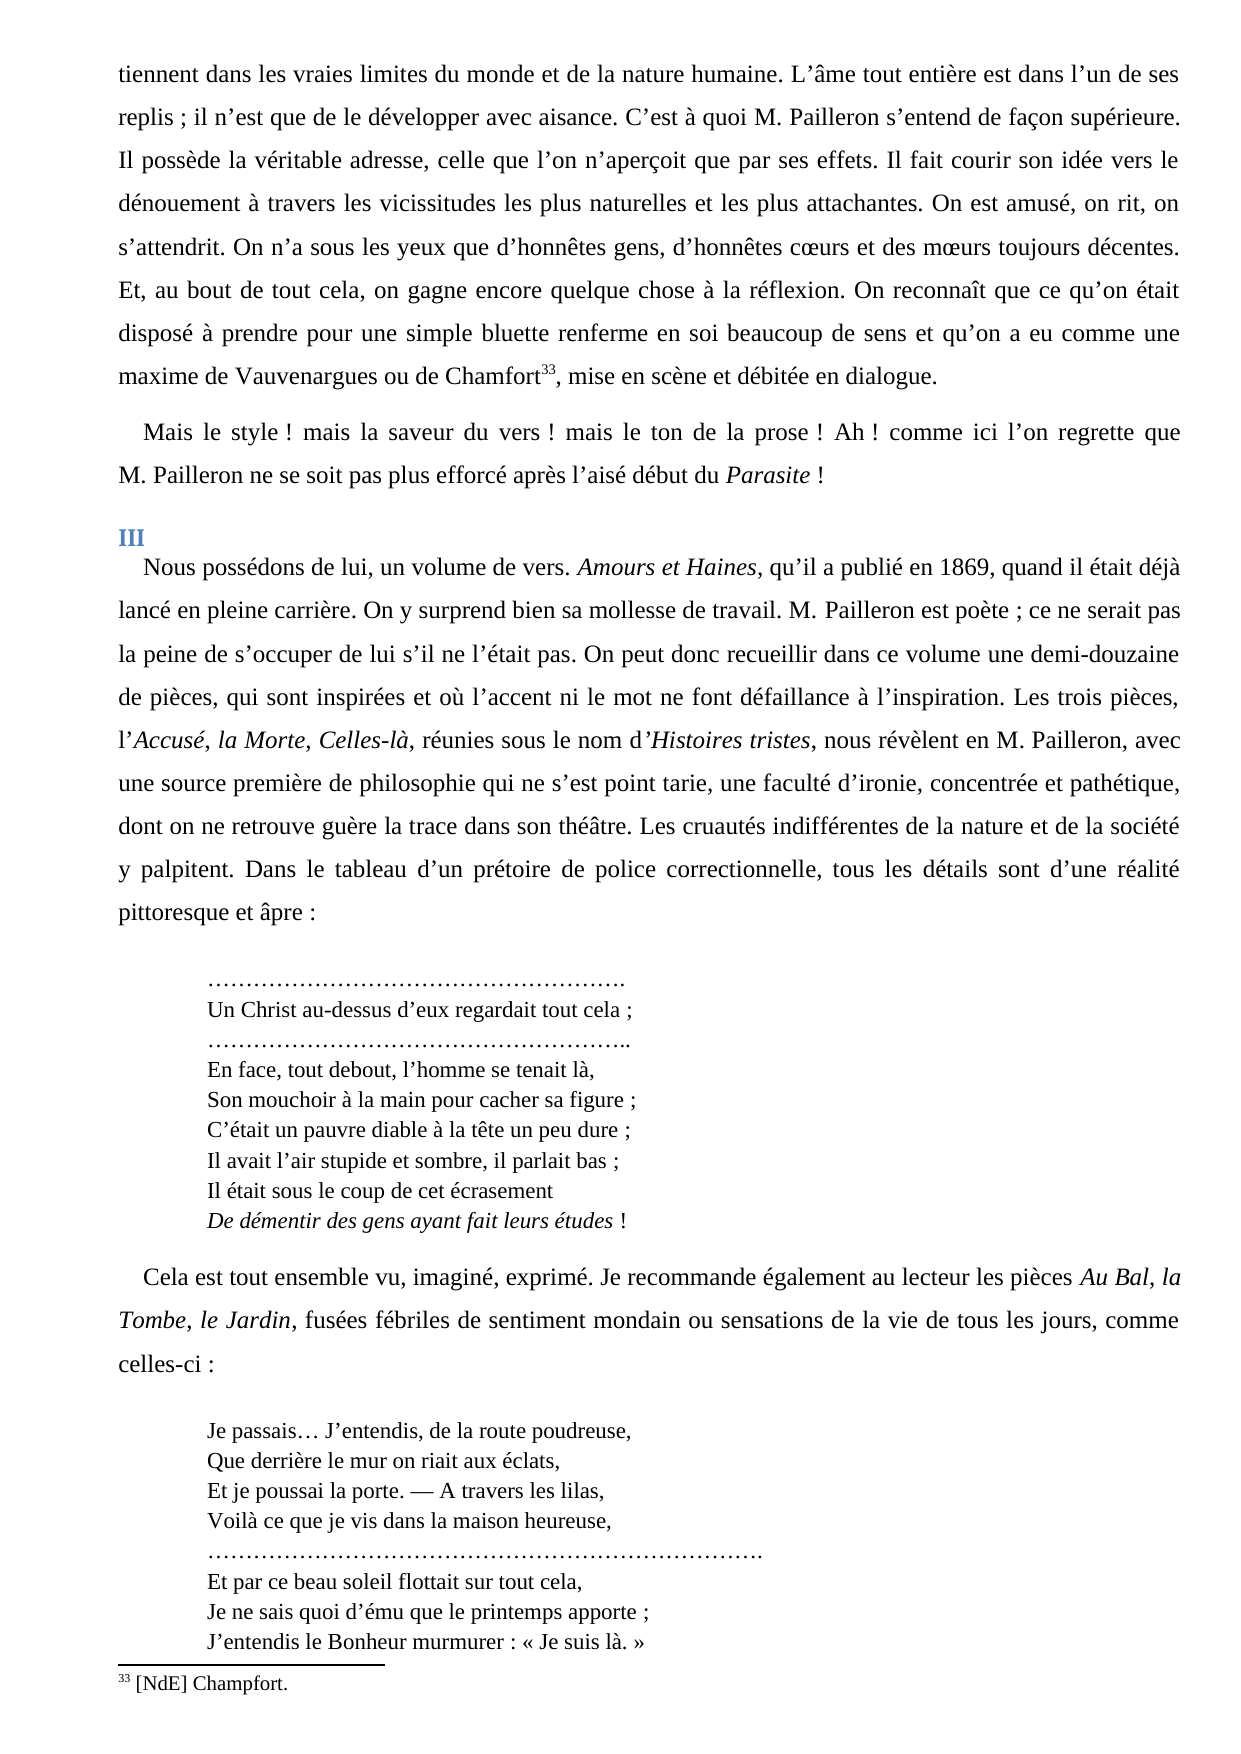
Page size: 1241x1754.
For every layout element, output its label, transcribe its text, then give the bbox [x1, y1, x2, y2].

text Je ne sais quoi d’ému que le printemps apporte ; [207, 1598, 1181, 1624]
text Mais le style ! mais la saveur du vers ! mais le ton de la prose ! Ah ! comme ici l’on regrette que M. Pailleron ne se soit pas plus efforcé après l’aisé début du Parasite ! [118, 417, 1181, 488]
text J’entendis le Bonheur murmurer : « Je suis là. » [207, 1628, 1181, 1654]
text ………………………………………………. [207, 966, 1181, 992]
text Que derrière le mur on riait aux éclats, [207, 1447, 1181, 1473]
text Et par ce beau soleil flottait sur tout cela, [207, 1568, 1181, 1594]
text Nous possédons de lui, un volume de vers. Amours et Haines, qu’il a publié en 1869, quand il était déjà lancé en pleine carrière. On y surprend bien sa mollesse de travail. M. Pailleron est poète ; ce ne serait pas la peine de s’occuper de lui s’il ne l’était pas. On peut donc recueillir dans ce volume une demi-douzaine de pièces, qui sont inspirées et où l’accent ni le mot ne font défaillance à l’inspiration. Les trois pièces, l’Accusé, la Morte, Celles-là, réunies sous le nom d’Histoires tristes, nous révèlent en M. Pailleron, avec une source première de philosophie qui ne s’est point tarie, une faculté d’ironie, concentrée et pathétique, dont on ne retrouve guère la trace dans son théâtre. Les cruautés indifférentes de la nature et de la société y palpitent. Dans le tableau d’un prétoire de police correctionnelle, tous les détails sont d’une réalité pittoresque et âpre : [118, 552, 1181, 926]
text ………………………………………………………………. [207, 1538, 1181, 1564]
text Voilà ce que je vis dans la maison heureuse, [207, 1507, 1181, 1534]
text Et je poussai la porte. — A travers les lilas, [207, 1477, 1181, 1503]
subtitle III [118, 524, 1181, 552]
text Un Christ au-dessus d’eux regardait tout cela ; [207, 996, 1181, 1022]
text Il était sous le coup de cet écrasement [207, 1177, 1181, 1203]
text En face, tout debout, l’homme se tenait là, [207, 1056, 1181, 1082]
text ……………………………………………….. [207, 1026, 1181, 1052]
text Il avait l’air stupide et sombre, il parlait bas ; [207, 1147, 1181, 1173]
text De démentir des gens ayant fait leurs études ! [207, 1207, 1181, 1233]
text Son mouchoir à la main pour cacher sa figure ; [207, 1086, 1181, 1113]
text Je passais… J’entendis, de la route poudreuse, [207, 1417, 1181, 1443]
text C’était un pauvre diable à la tête un peu dure ; [207, 1117, 1181, 1143]
